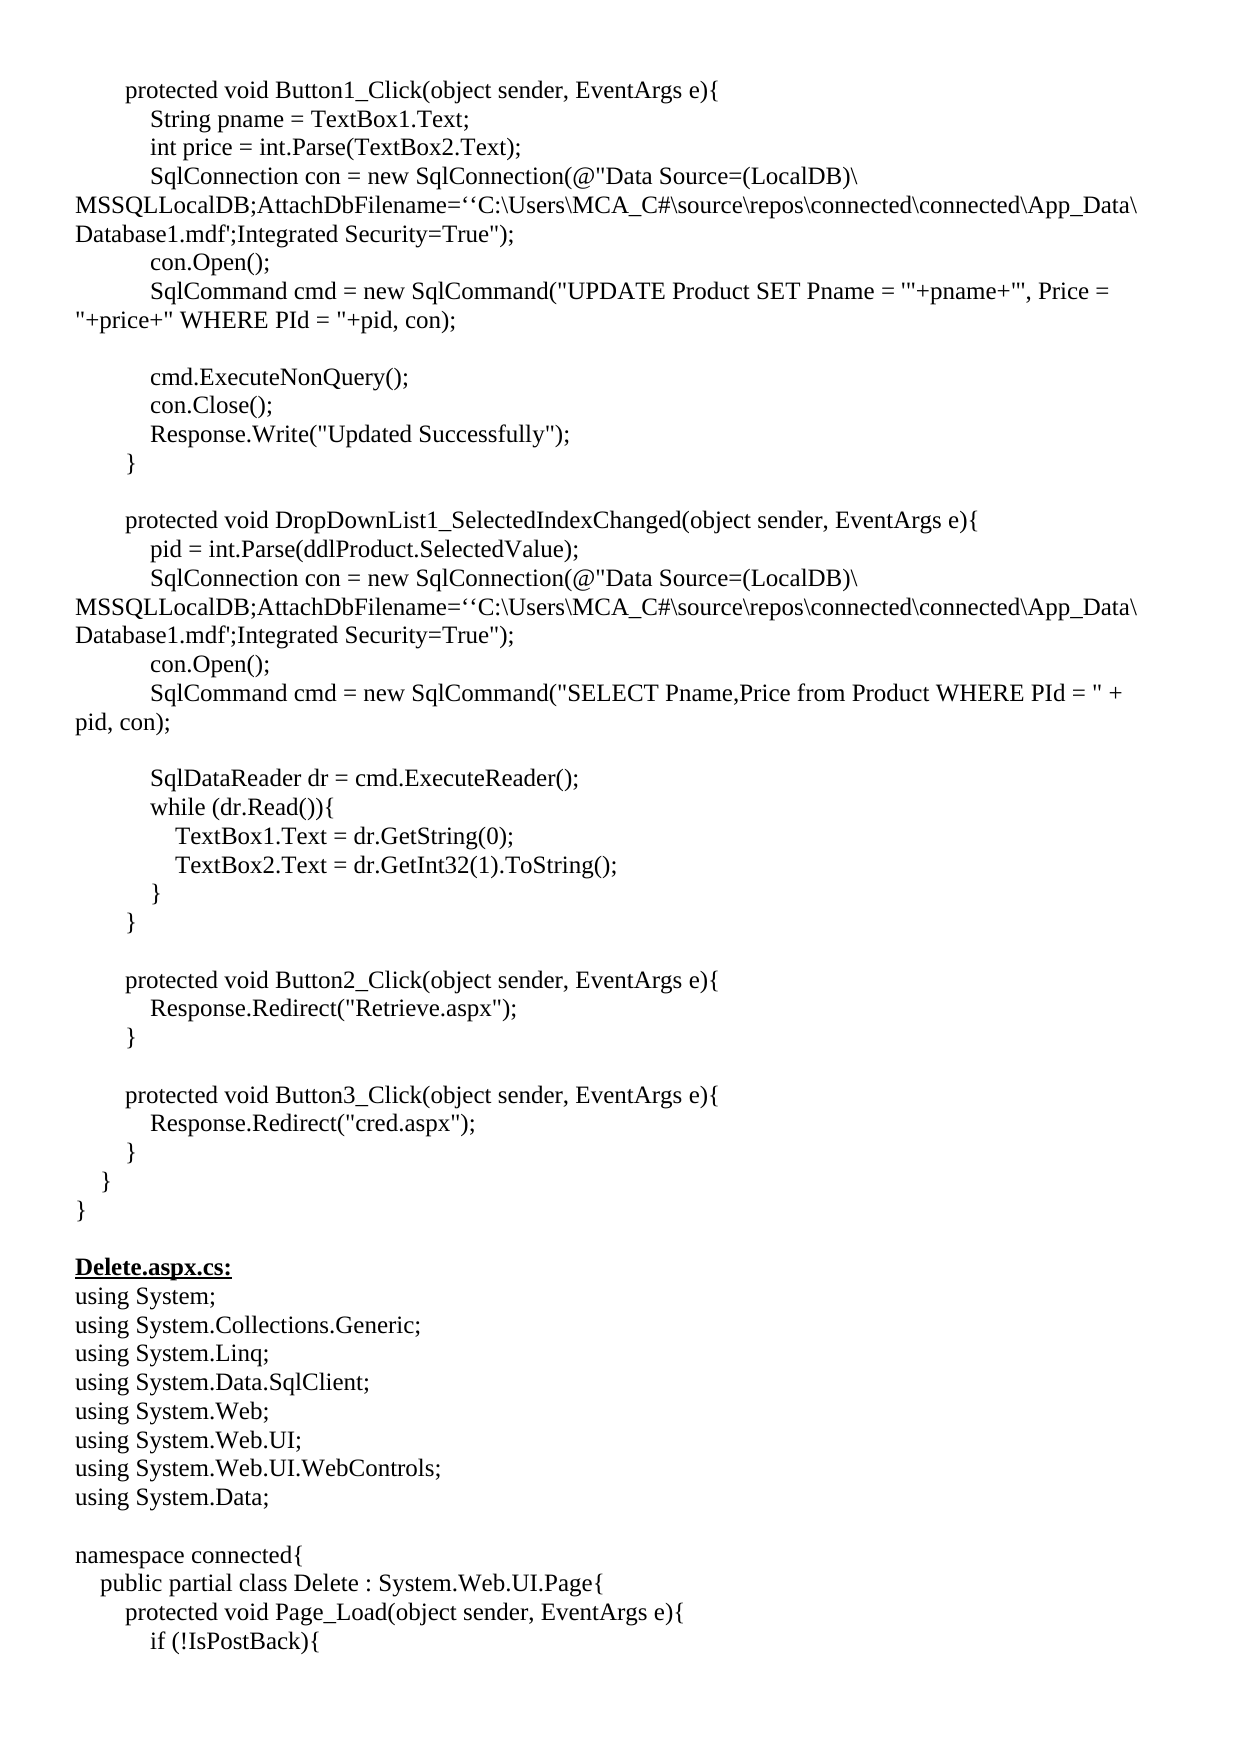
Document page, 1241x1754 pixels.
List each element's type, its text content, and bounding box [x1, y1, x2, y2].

text con.Open(); [75, 247, 1165, 276]
text } [75, 907, 1165, 936]
text protected void Button1_Click(object sender, EventArgs e){ [75, 75, 1165, 104]
text using System.Web.UI.WebControls; [75, 1453, 1165, 1482]
text using System.Data.SqlClient; [75, 1367, 1165, 1396]
text TextBox1.Text = dr.GetString(0); [75, 821, 1165, 850]
text TextBox2.Text = dr.GetInt32(1).ToString(); [75, 850, 1165, 878]
text cmd.ExecuteNonQuery(); [75, 362, 1165, 391]
text using System; [75, 1281, 1165, 1310]
text Delete.aspx.cs: [75, 1252, 1165, 1281]
text SqlCommand cmd = new SqlCommand("UPDATE Product SET Pname = '"+pname+"', Price = "+price+" WHERE PId = "+pid, con); [75, 276, 1165, 334]
text namespace connected{ [75, 1540, 1165, 1568]
text pid = int.Parse(ddlProduct.SelectedValue); [75, 534, 1165, 563]
text using System.Data; [75, 1482, 1165, 1511]
text protected void DropDownList1_SelectedIndexChanged(object sender, EventArgs e){ [75, 506, 1165, 534]
text SqlConnection con = new SqlConnection(@"Data Source=(LocalDB)\MSSQLLocalDB;AttachDbFilename=‘‘C:\Users\MCA_C#\source\repos\connected\connected\App_Data\Database1.mdf';Integrated Security=True"); [75, 161, 1165, 247]
text protected void Button3_Click(object sender, EventArgs e){ [75, 1080, 1165, 1108]
text while (dr.Read()){ [75, 792, 1165, 821]
text SqlDataReader dr = cmd.ExecuteReader(); [75, 763, 1165, 792]
text con.Close(); [75, 391, 1165, 419]
text int price = int.Parse(TextBox2.Text); [75, 132, 1165, 161]
text } [75, 1195, 1165, 1223]
text con.Open(); [75, 649, 1165, 678]
text } [75, 878, 1165, 907]
text Response.Redirect("cred.aspx"); [75, 1108, 1165, 1137]
text } [75, 1022, 1165, 1051]
text SqlConnection con = new SqlConnection(@"Data Source=(LocalDB)\MSSQLLocalDB;AttachDbFilename=‘‘C:\Users\MCA_C#\source\repos\connected\connected\App_Data\Database1.mdf';Integrated Security=True"); [75, 563, 1165, 649]
text protected void Button2_Click(object sender, EventArgs e){ [75, 965, 1165, 993]
text using System.Web; [75, 1396, 1165, 1425]
text String pname = TextBox1.Text; [75, 104, 1165, 132]
text if (!IsPostBack){ [75, 1626, 1165, 1655]
text public partial class Delete : System.Web.UI.Page{ [75, 1568, 1165, 1597]
text protected void Page_Load(object sender, EventArgs e){ [75, 1597, 1165, 1626]
text } [75, 1166, 1165, 1195]
text Response.Write("Updated Successfully"); [75, 419, 1165, 448]
text using System.Web.UI; [75, 1425, 1165, 1453]
text using System.Collections.Generic; [75, 1310, 1165, 1338]
text using System.Linq; [75, 1338, 1165, 1367]
text } [75, 448, 1165, 477]
text SqlCommand cmd = new SqlCommand("SELECT Pname,Price from Product WHERE PId = " + pid, con); [75, 678, 1165, 736]
text } [75, 1137, 1165, 1166]
text Response.Redirect("Retrieve.aspx"); [75, 993, 1165, 1022]
